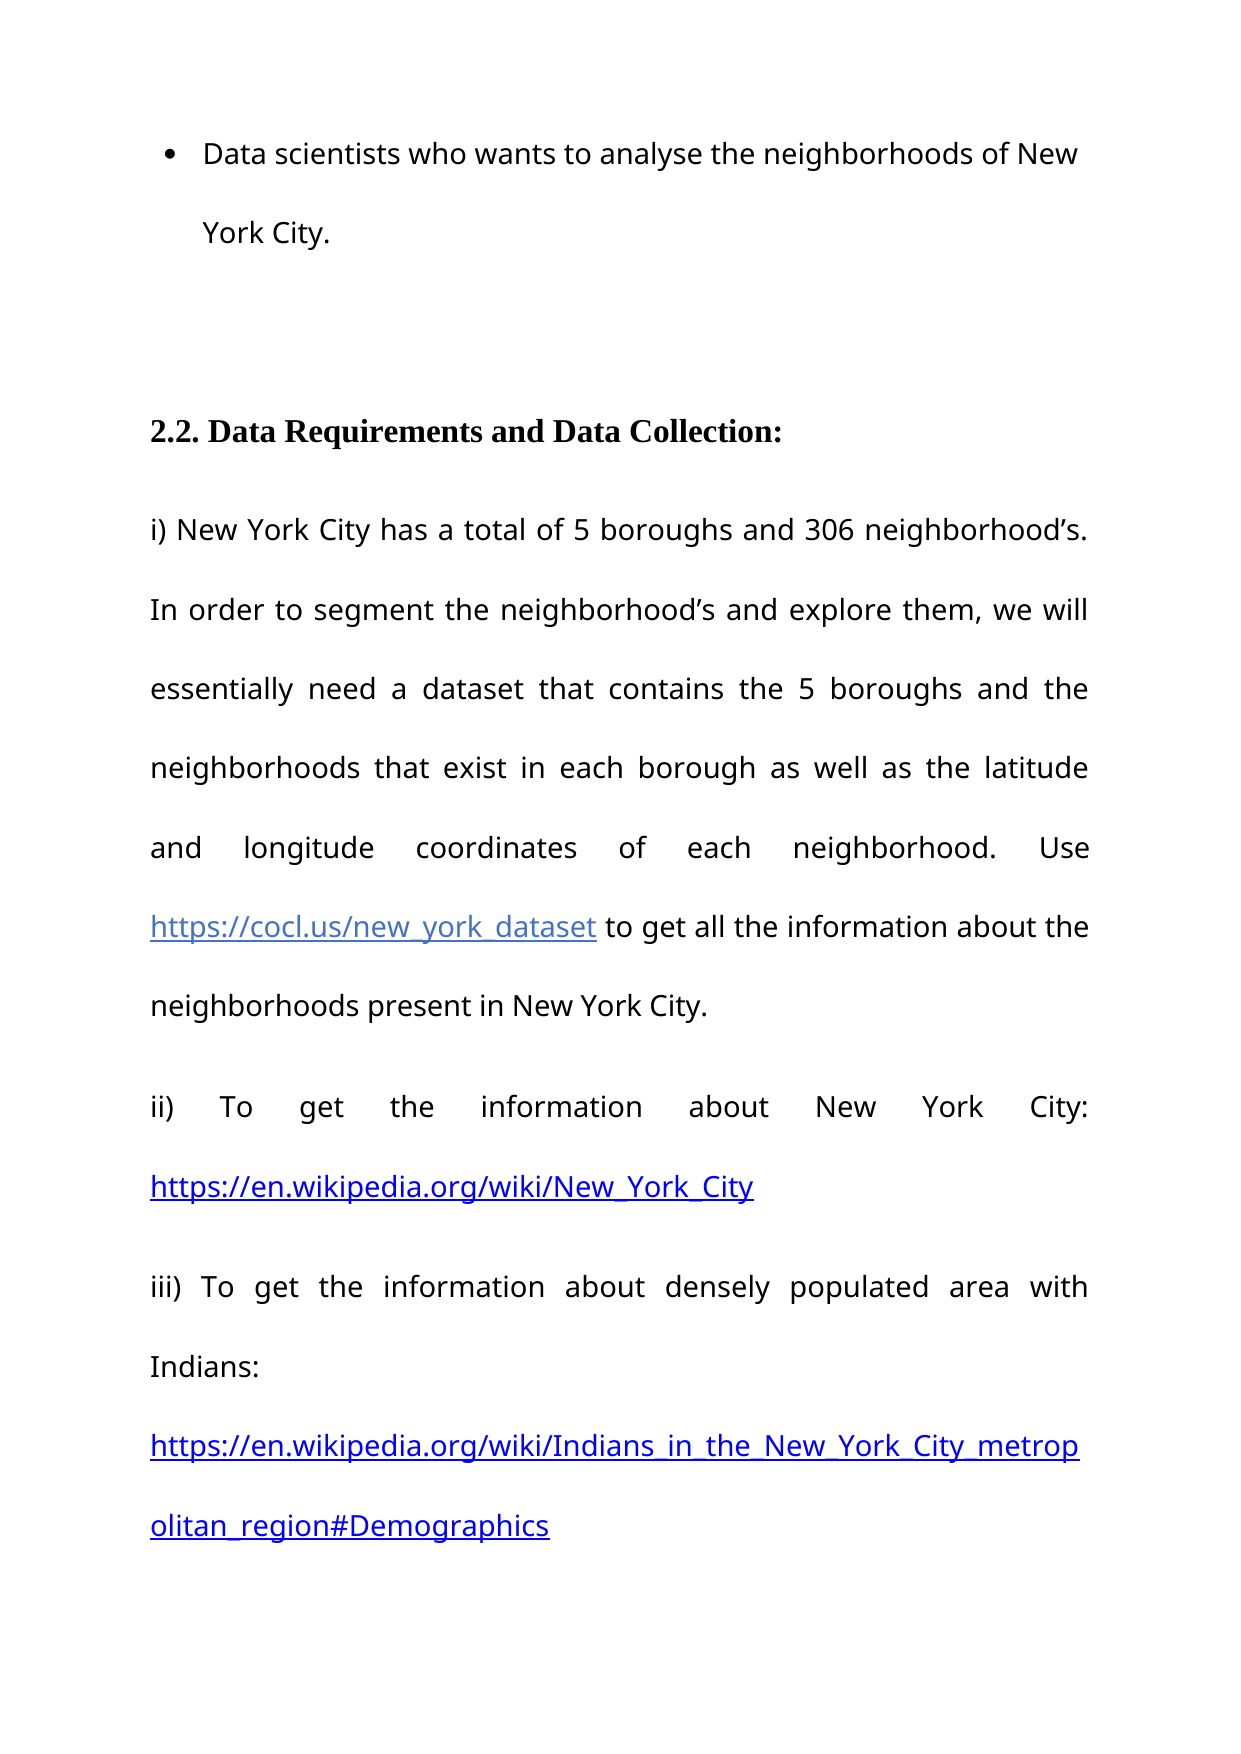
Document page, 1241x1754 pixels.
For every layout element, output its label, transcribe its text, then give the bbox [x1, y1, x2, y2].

text i) New York City has a total of 5 boroughs and 306 neighborhood’s. In order to segment the neighborhood’s and explore them, we will essentially need a dataset that contains the 5 boroughs and the neighborhoods that exist in each borough as well as the latitude and longitude coordinates of each neighborhood. Use https://cocl.us/new_york_dataset to get all the information about the neighborhoods present in New York City. [150, 509, 1090, 1025]
list Data scientists who wants to analyse the neighborhoods of New York City. [165, 133, 1090, 252]
text 2.2. Data Requirements and Data Collection: [150, 411, 1090, 449]
text iii) To get the information about densely populated area with Indians: https://en.wikipedia.org/wiki/Indians_in_the_New_York_City_metropolitan_region#Demographics [150, 1267, 1090, 1544]
text ii) To get the information about New York City: https://en.wikipedia.org/wiki/New_York_City [150, 1086, 1090, 1206]
